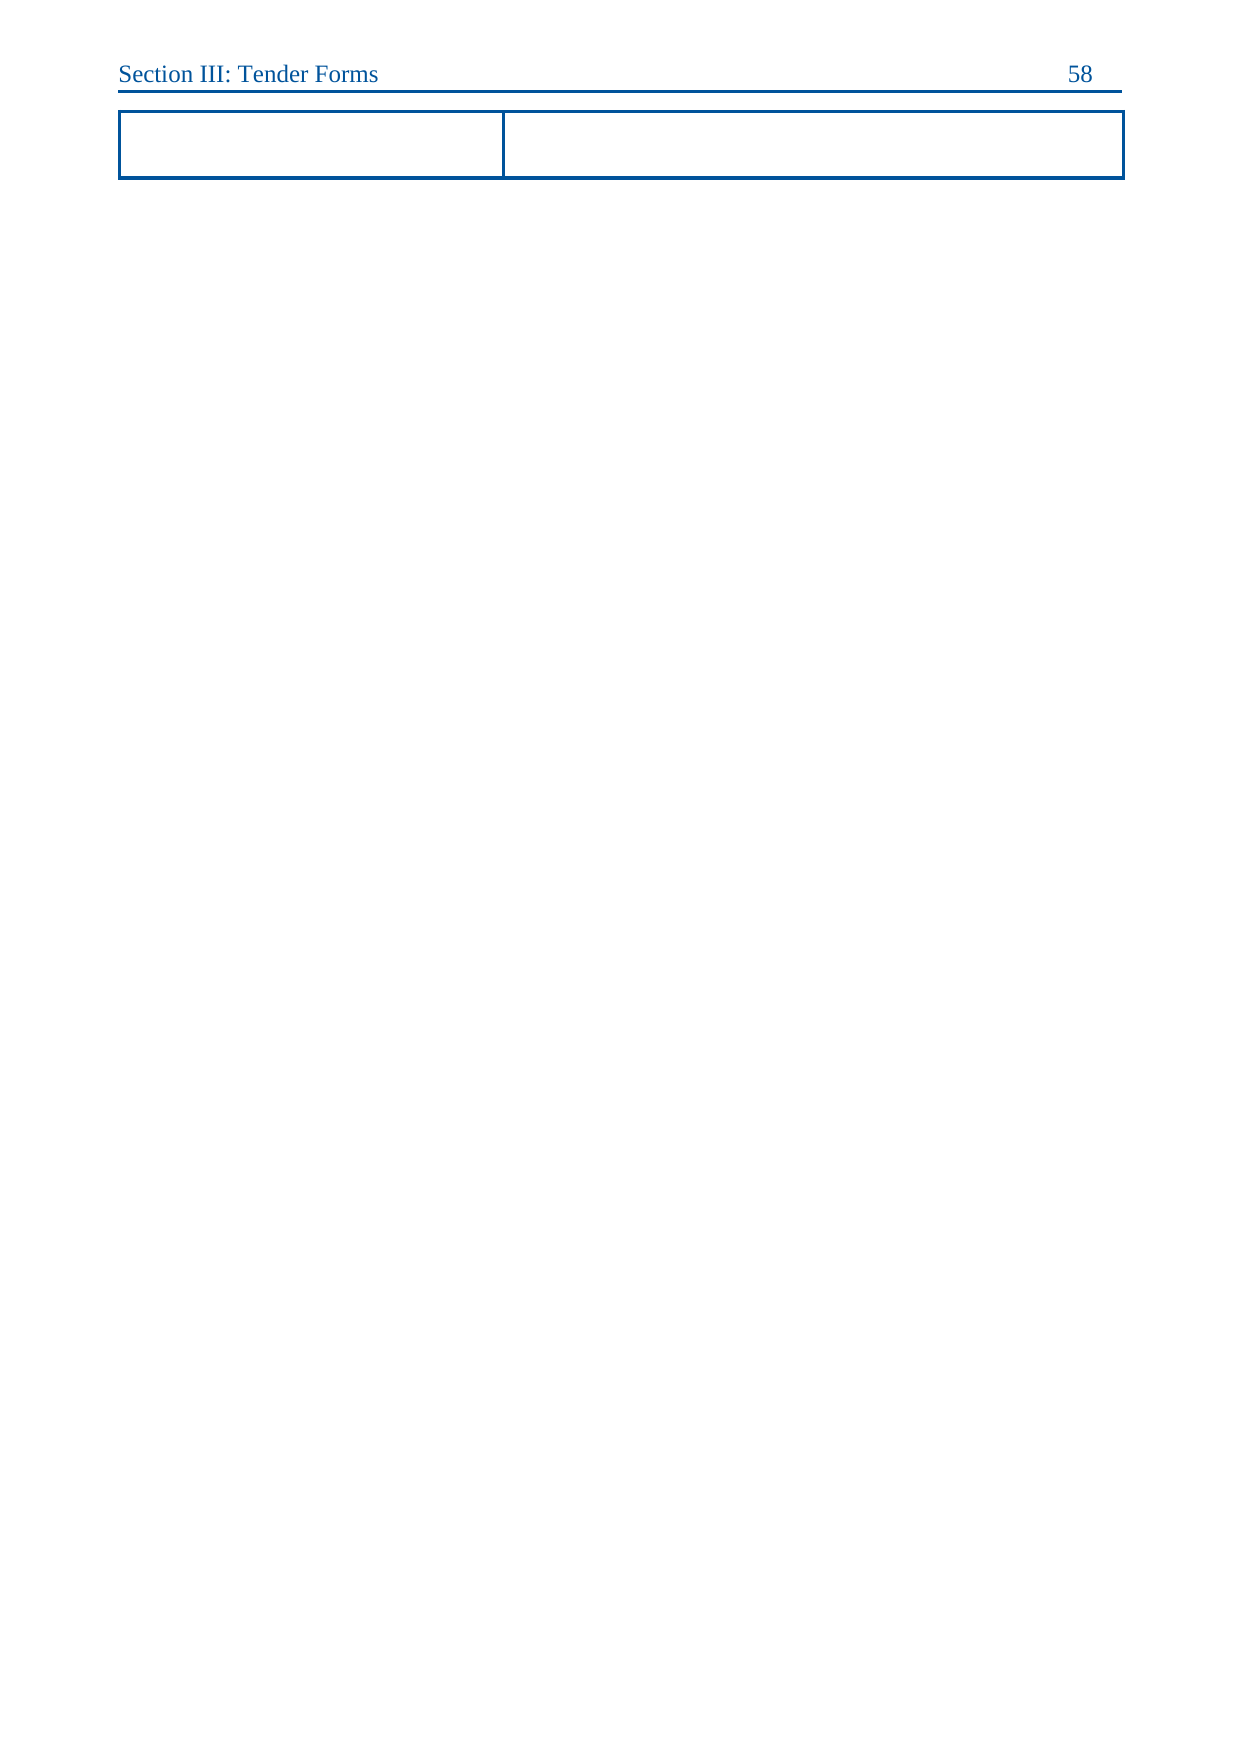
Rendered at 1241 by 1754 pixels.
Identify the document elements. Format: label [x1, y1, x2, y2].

table_cell [505, 113, 1122, 176]
table_cell [121, 113, 502, 176]
